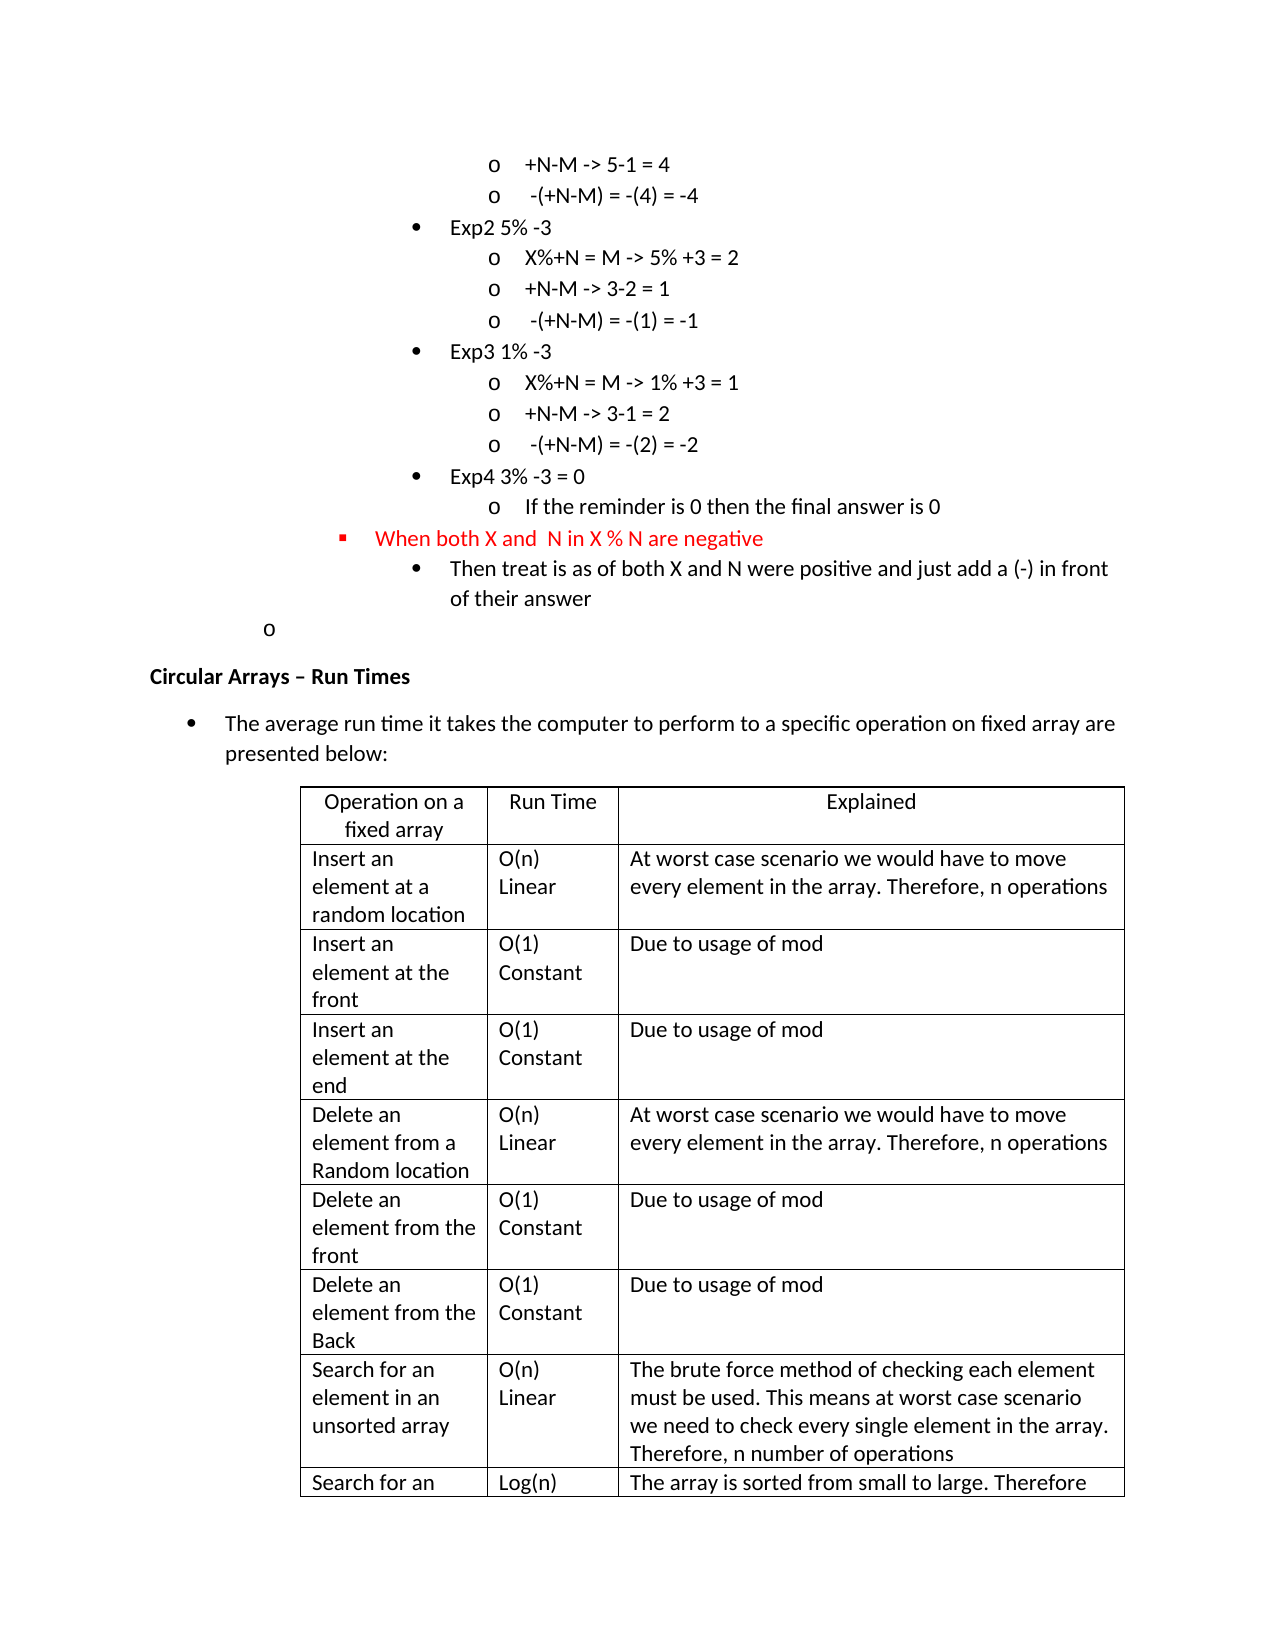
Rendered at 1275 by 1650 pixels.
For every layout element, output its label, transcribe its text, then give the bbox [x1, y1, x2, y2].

table_cell At worst case scenario we would have to move every element in the array. Therefore, n operations [619, 1100, 1124, 1184]
table_cell Insert an element at a random location [301, 845, 487, 928]
list Exp3 1% -3 [412, 337, 1125, 366]
list X%+N = M -> 5% +3 = 2 [487, 243, 1125, 272]
table_cell Due to usage of mod [619, 1185, 1124, 1269]
table_cell Insert an element at the end [301, 1015, 487, 1099]
table_cell Delete an element from a Random location [301, 1100, 487, 1184]
table_cell O(1) Constant [488, 930, 618, 1014]
text Circular Arrays – Run Times [150, 662, 1125, 690]
list X%+N = M -> 1% +3 = 1 [487, 368, 1125, 397]
list -(+N-M) = -(2) = -2 [487, 431, 1125, 460]
list +N-M -> 5-1 = 4 [487, 150, 1125, 179]
table_cell Delete an element from the Back [301, 1270, 487, 1354]
table_cell Log(n) [488, 1468, 618, 1496]
list -(+N-M) = -(1) = -1 [487, 306, 1125, 335]
list +N-M -> 3-1 = 2 [487, 399, 1125, 428]
table_cell O(n) Linear [488, 1100, 618, 1184]
table_cell O(n) Linear [488, 845, 618, 928]
table_cell O(n) Linear [488, 1355, 618, 1467]
table_cell Due to usage of mod [619, 1015, 1124, 1099]
table_header Operation on a fixed array [301, 788, 487, 843]
table_cell The brute force method of checking each element must be used. This means at worst case scenario we need to check every single element in the array. Therefore, n number of operations [619, 1355, 1124, 1467]
table_header Run Time [488, 788, 618, 843]
table_cell Search for an element in an unsorted array [301, 1355, 487, 1467]
table_cell Due to usage of mod [619, 930, 1124, 1014]
table_cell Insert an element at the front [301, 930, 487, 1014]
list If the reminder is 0 then the final answer is 0 [487, 492, 1125, 521]
list +N-M -> 3-2 = 1 [487, 274, 1125, 304]
table_cell O(1) Constant [488, 1270, 618, 1354]
list Exp4 3% -3 = 0 [412, 462, 1125, 490]
table_cell Due to usage of mod [619, 1270, 1124, 1354]
table_cell At worst case scenario we would have to move every element in the array. Therefore, n operations [619, 845, 1124, 928]
list -(+N-M) = -(4) = -4 [487, 181, 1125, 211]
table_cell Delete an element from the front [301, 1185, 487, 1269]
list The average run time it takes the computer to perform to a specific operation on fixed array are presented below: [187, 709, 1125, 767]
table_cell O(1) Constant [488, 1015, 618, 1099]
list Then treat is as of both X and N were positive and just add a (-) in front of their answer [412, 554, 1125, 612]
table_header Explained [619, 788, 1124, 843]
list When both X and N in X % N are negative [337, 524, 1125, 552]
table_cell O(1) Constant [488, 1185, 618, 1269]
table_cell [619, 1468, 1124, 1496]
list Exp2 5% -3 [412, 213, 1125, 241]
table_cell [301, 1468, 487, 1496]
